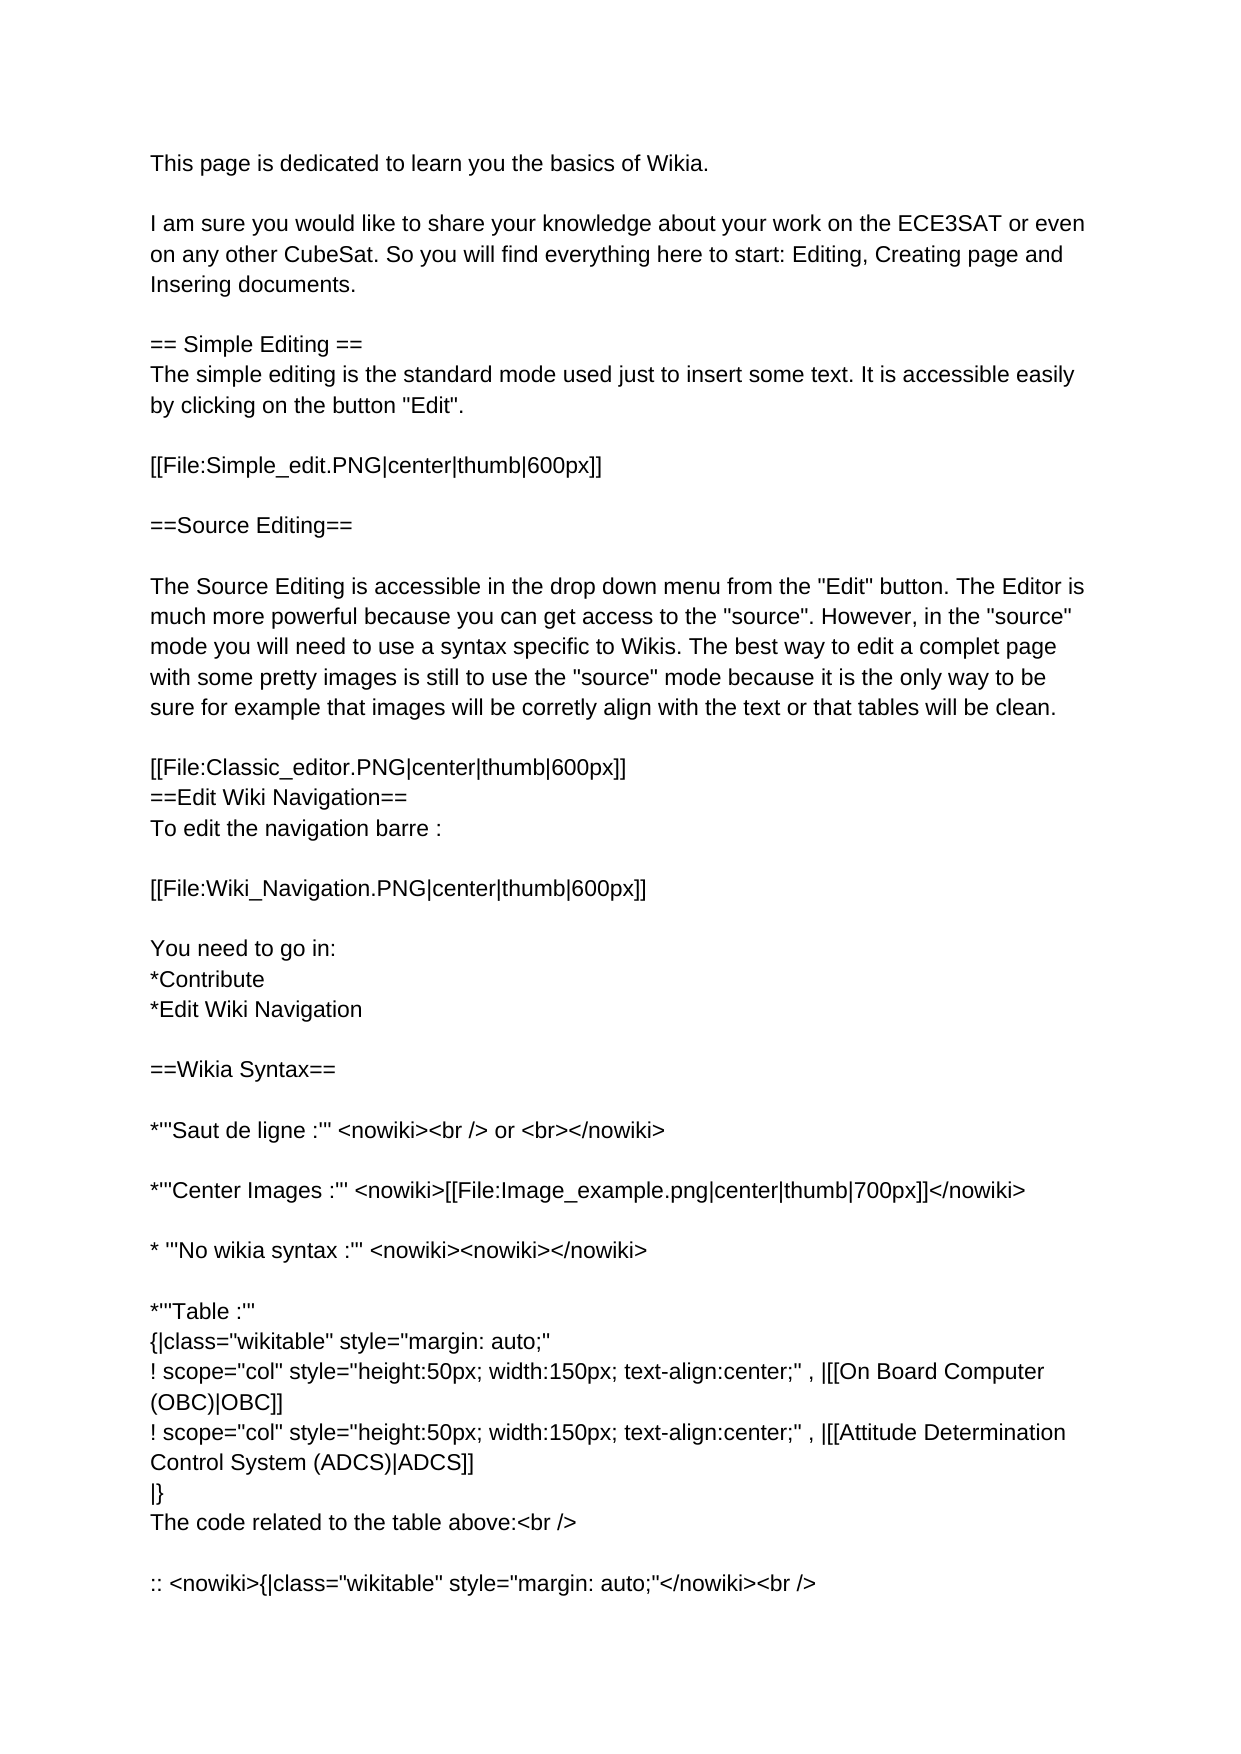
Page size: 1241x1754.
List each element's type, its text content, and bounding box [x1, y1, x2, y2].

text To edit the navigation barre : [150, 814, 1090, 841]
text == Simple Editing == [150, 331, 1090, 358]
text [[File:Simple_edit.PNG|center|thumb|600px]] [150, 452, 1090, 478]
text The Source Editing is accessible in the drop down menu from the "Edit" button. The Editor is much more powerful because you can get access to the "source". However, in the "source" mode you will need to use a syntax specific to Wikis. The best way to edit a complet page with some pretty images is still to use the "source" mode because it is the only way to be sure for example that images will be corretly align with the text or that tables will be clean. [150, 573, 1090, 720]
text ==Edit Wiki Navigation== [150, 784, 1090, 811]
text This page is dedicated to learn you the basics of Wikia. [150, 150, 1090, 176]
text You need to go in: [150, 935, 1090, 962]
text ! scope="col" style="height:50px; width:150px; text-align:center;" , |[[On Board Computer (OBC)|OBC]] [150, 1358, 1090, 1415]
text *'''Saut de ligne :''' <nowiki><br /> or <br></nowiki> [150, 1117, 1090, 1143]
text *Edit Wiki Navigation [150, 996, 1090, 1022]
text I am sure you would like to share your knowledge about your work on the ECE3SAT or even on any other CubeSat. So you will find everything here to start: Editing, Creating page and Insering documents. [150, 210, 1090, 297]
text [[File:Classic_editor.PNG|center|thumb|600px]] [150, 754, 1090, 781]
text *Contribute [150, 966, 1090, 992]
text The code related to the table above:<br /> [150, 1509, 1090, 1536]
text [[File:Wiki_Navigation.PNG|center|thumb|600px]] [150, 875, 1090, 901]
text ==Wikia Syntax== [150, 1056, 1090, 1083]
text |} [150, 1479, 1090, 1506]
text {|class="wikitable" style="margin: auto;" [150, 1328, 1090, 1354]
text The simple editing is the standard mode used just to insert some text. It is accessible easily by clicking on the button "Edit". [150, 361, 1090, 418]
text ! scope="col" style="height:50px; width:150px; text-align:center;" , |[[Attitude Determination Control System (ADCS)|ADCS]] [150, 1419, 1090, 1475]
text *'''Center Images :''' <nowiki>[[File:Image_example.png|center|thumb|700px]]</nowiki> [150, 1177, 1090, 1203]
text :: <nowiki>{|class="wikitable" style="margin: auto;"</nowiki><br /> [150, 1570, 1090, 1596]
text *'''Table :''' [150, 1298, 1090, 1324]
text * '''No wikia syntax :''' <nowiki><nowiki></nowiki> [150, 1237, 1090, 1264]
text ==Source Editing== [150, 512, 1090, 539]
